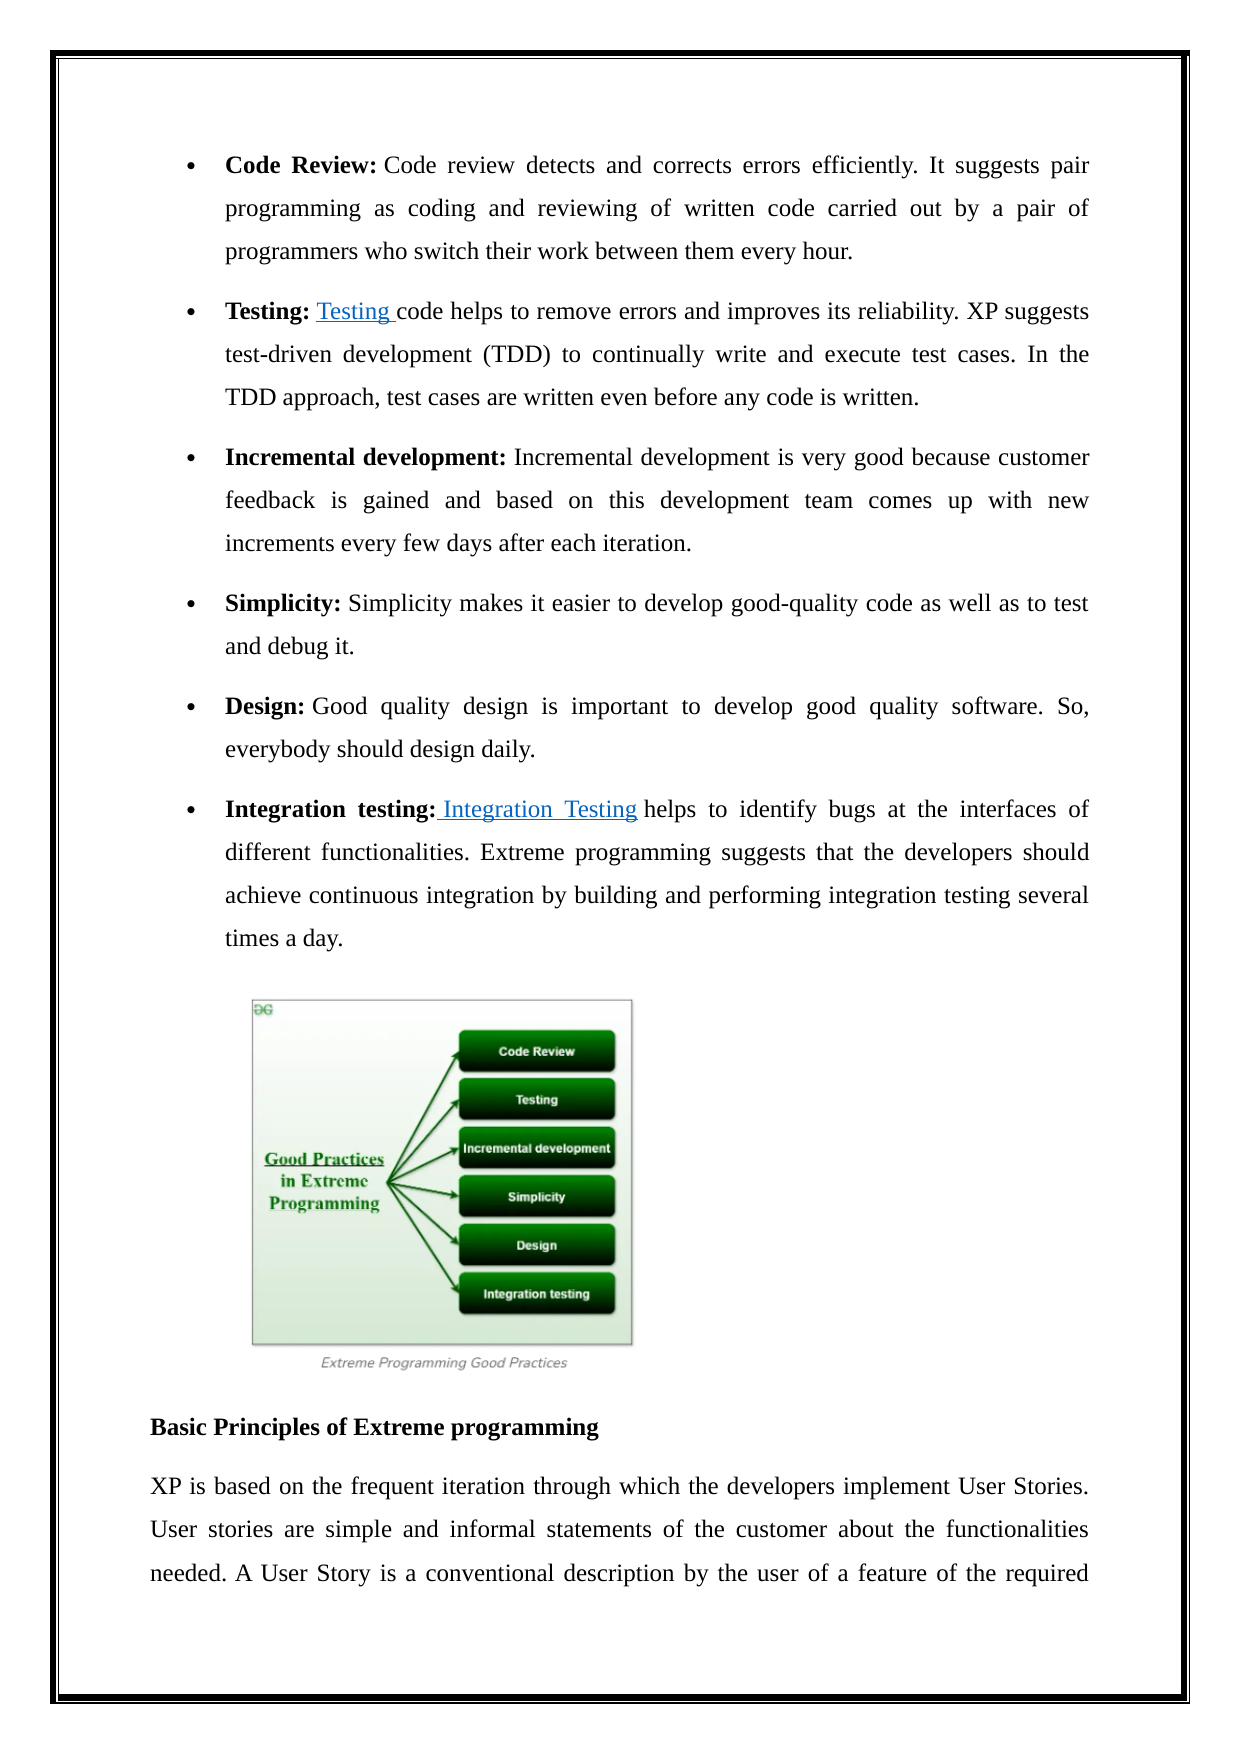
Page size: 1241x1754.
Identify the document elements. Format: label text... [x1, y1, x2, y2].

list Incremental development: Incremental development is very good because customer feedback is gained and based on this development team comes up with new increments every few days after each iteration. [187, 442, 1090, 557]
list Code Review: Code review detects and corrects errors efficiently. It suggests pair programming as coding and reviewing of written code carried out by a pair of programmers who switch their work between them every hour. [187, 150, 1090, 265]
list Integration testing: Integration Testing helps to identify bugs at the interfaces of different functionalities. Extreme programming suggests that the developers should achieve continuous integration by building and performing integration testing several times a day. [187, 794, 1090, 952]
text Basic Principles of Extreme programming [150, 1412, 1090, 1440]
list Design: Good quality design is important to develop good quality software. So, everybody should design daily. [187, 691, 1090, 763]
list Testing: Testing code helps to remove errors and improves its reliability. XP suggests test-driven development (TDD) to continually write and execute test cases. In the TDD approach, test cases are written even before any code is written. [187, 296, 1090, 411]
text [150, 1471, 1090, 1586]
list Simplicity: Simplicity makes it easier to develop good-quality code as well as to test and debug it. [187, 588, 1090, 660]
picture [225, 983, 754, 1381]
